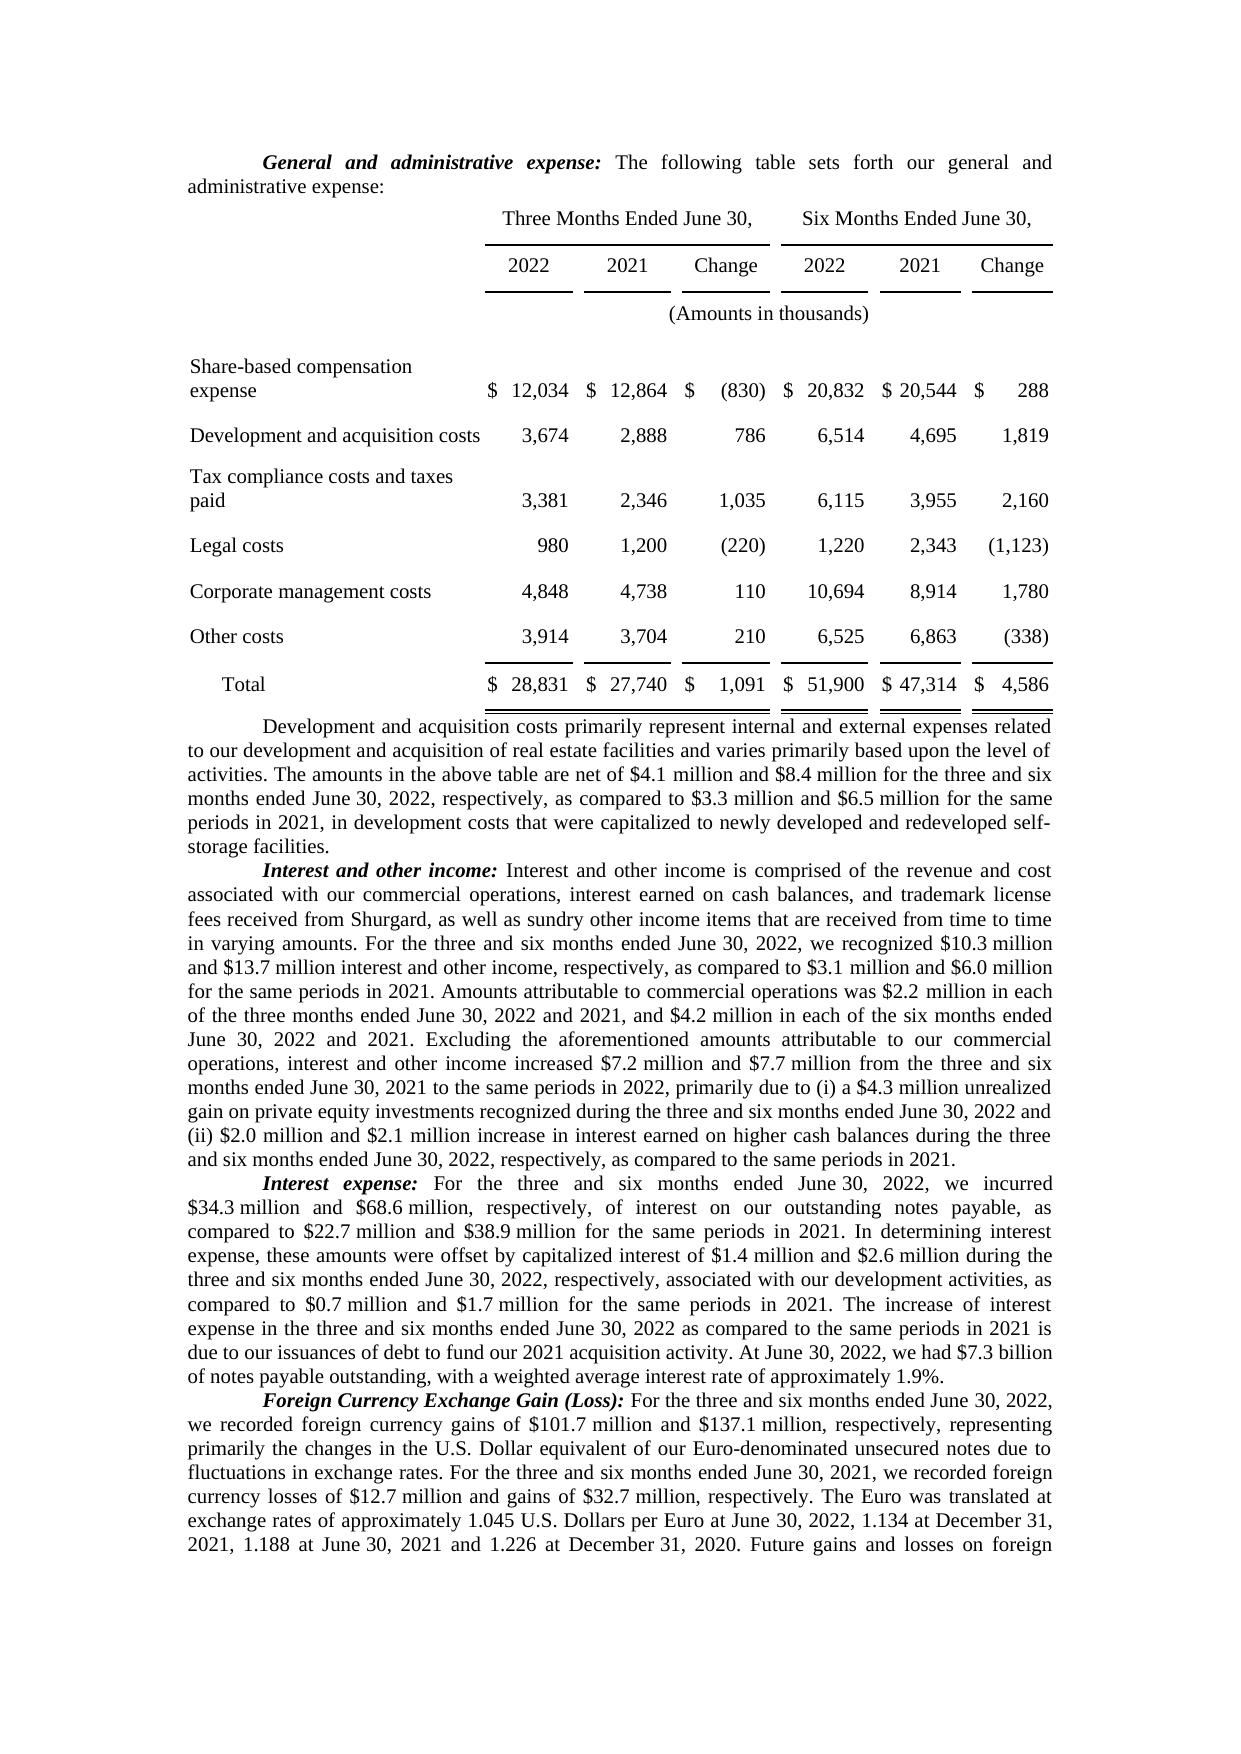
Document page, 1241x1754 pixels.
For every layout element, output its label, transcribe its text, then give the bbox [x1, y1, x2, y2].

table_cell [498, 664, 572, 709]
text Development and acquisition costs primarily represent internal and external expenses related to our development and acquisition of real estate facilities and varies primarily based upon the level of activities. The amounts in the above table are net of $4.1 million and $8.4 million for the three and six months ended June 30, 2022, respectively, as compared to $3.3 million and $6.5 million for the same periods in 2021, in development costs that were capitalized to newly developed and redeveloped self-storage facilities. [187, 714, 1053, 858]
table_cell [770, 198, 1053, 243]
text Interest and other income: Interest and other income is comprised of the revenue and cost associated with our commercial operations, interest earned on cash balances, and trademark license fees received from Shurgard, as well as sundry other income items that are received from time to time in varying amounts. For the three and six months ended June 30, 2022, we recognized $10.3 million and $13.7 million interest and other income, respectively, as compared to $3.1 million and $6.0 million for the same periods in 2021. Amounts attributable to commercial operations was $2.2 million in each of the three months ended June 30, 2022 and 2021, and $4.2 million in each of the six months ended June 30, 2022 and 2021. Excluding the aforementioned amounts attributable to our commercial operations, interest and other income increased $7.2 million and $7.7 million from the three and six months ended June 30, 2021 to the same periods in 2022, primarily due to (i) a $4.3 million unrealized gain on private equity investments recognized during the three and six months ended June 30, 2022 and (ii) $2.0 million and $2.1 million increase in interest earned on higher cash balances during the three and six months ended June 30, 2022, respectively, as compared to the same periods in 2021. [187, 858, 1053, 1171]
text General and administrative expense: The following table sets forth our general and administrative expense: [187, 150, 1053, 198]
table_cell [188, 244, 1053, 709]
text Interest expense: For the three and six months ended June 30, 2022, we incurred $34.3 million and $68.6 million, respectively, of interest on our outstanding notes payable, as compared to $22.7 million and $38.9 million for the same periods in 2021. In determining interest expense, these amounts were offset by capitalized interest of $1.4 million and $2.6 million during the three and six months ended June 30, 2022, respectively, associated with our development activities, as compared to $0.7 million and $1.7 million for the same periods in 2021. The increase of interest expense in the three and six months ended June 30, 2022 as compared to the same periods in 2021 is due to our issuances of debt to fund our 2021 acquisition activity. At June 30, 2022, we had $7.3 billion of notes payable outstanding, with a weighted average interest rate of approximately 1.9%. [187, 1171, 1053, 1388]
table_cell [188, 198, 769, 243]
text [187, 1388, 1053, 1556]
